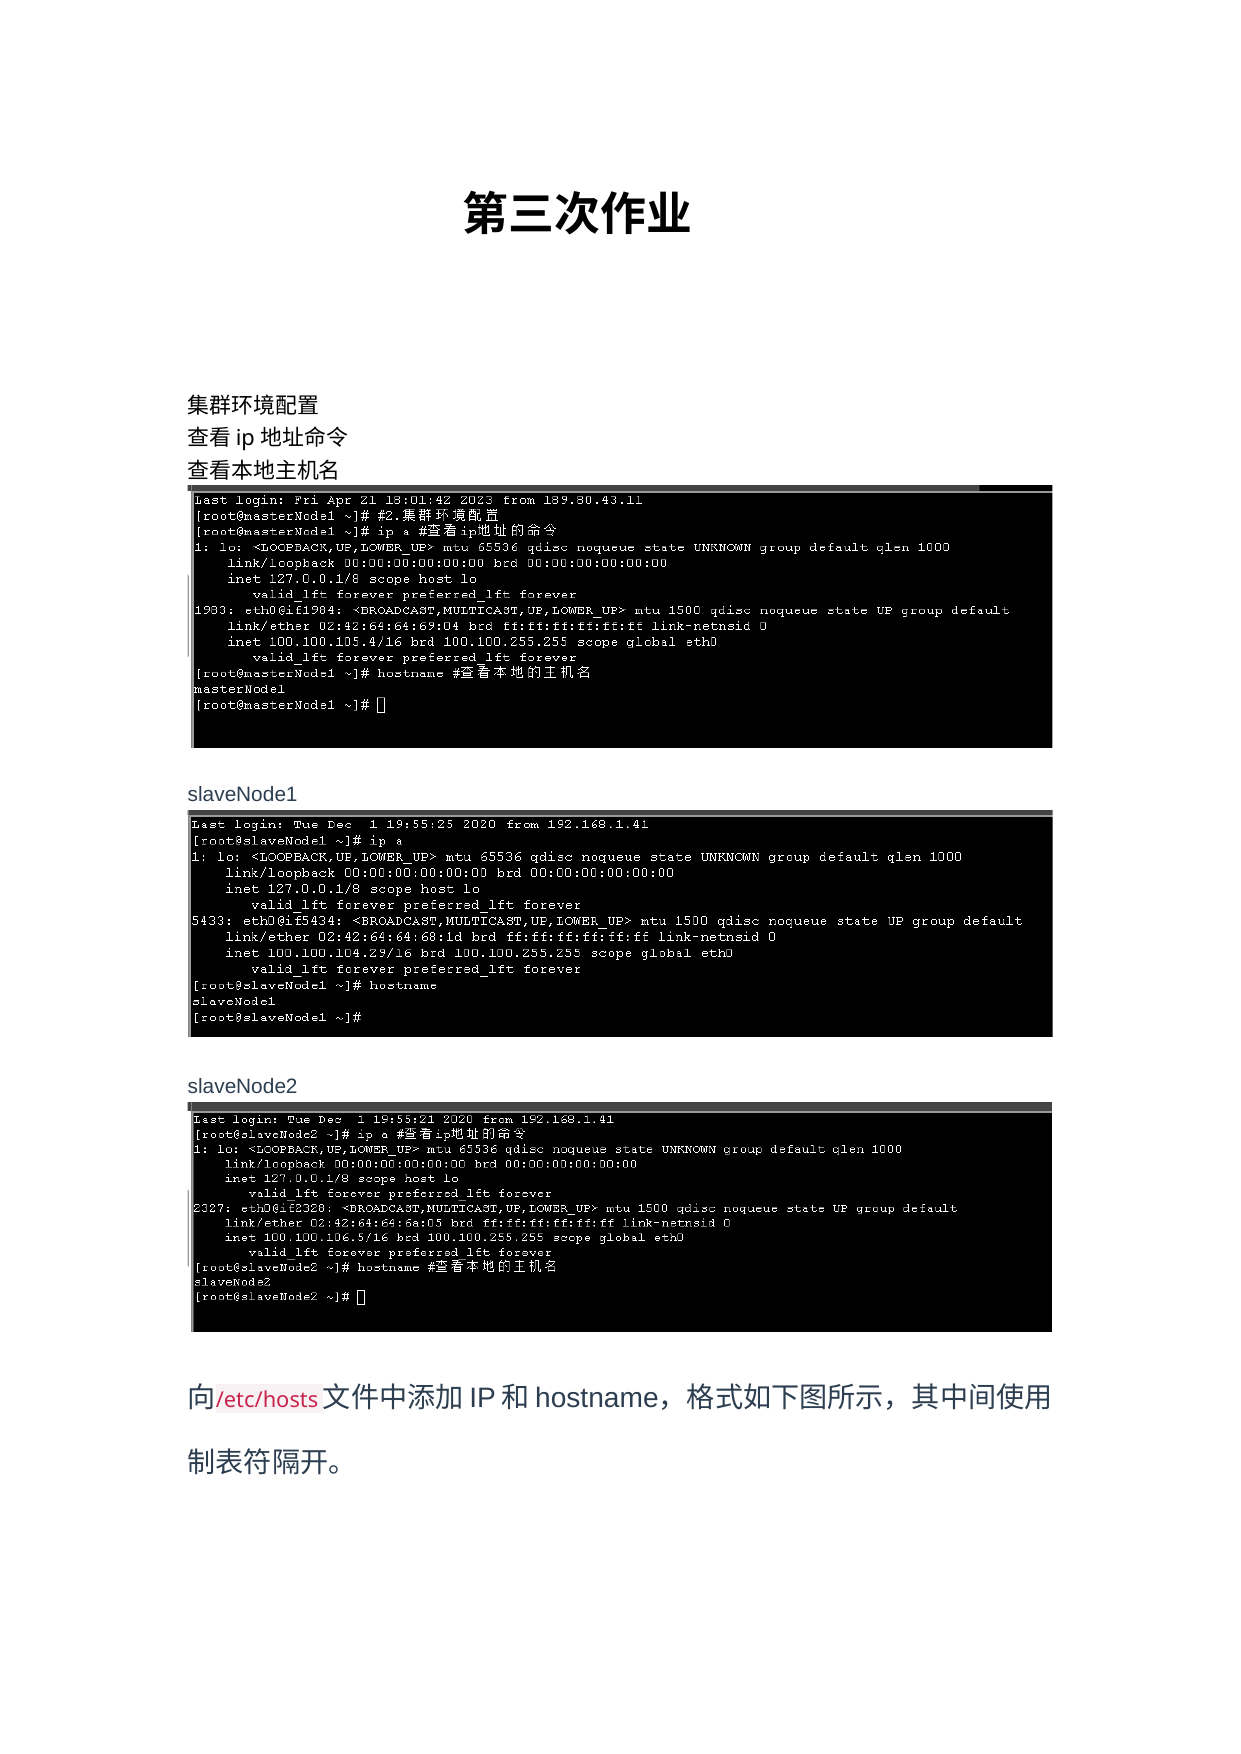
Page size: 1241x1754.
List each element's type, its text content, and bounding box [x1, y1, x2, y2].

text 查看ip 地址命令 [187, 420, 1053, 452]
text 向/etc/hosts文件中添加IP和hostname，格式如下图所示，其中间使用制表符隔开。 [187, 1362, 1053, 1492]
picture [187, 485, 1053, 748]
subtitle 第三次作业 [187, 162, 1053, 259]
text 查看本地主机名 [187, 452, 1053, 485]
text slaveNode2 [187, 1070, 1053, 1102]
picture [187, 1102, 1052, 1332]
text 集群环境配置 [187, 387, 1053, 420]
picture [187, 810, 1053, 1037]
text slaveNode1 [187, 777, 1053, 810]
